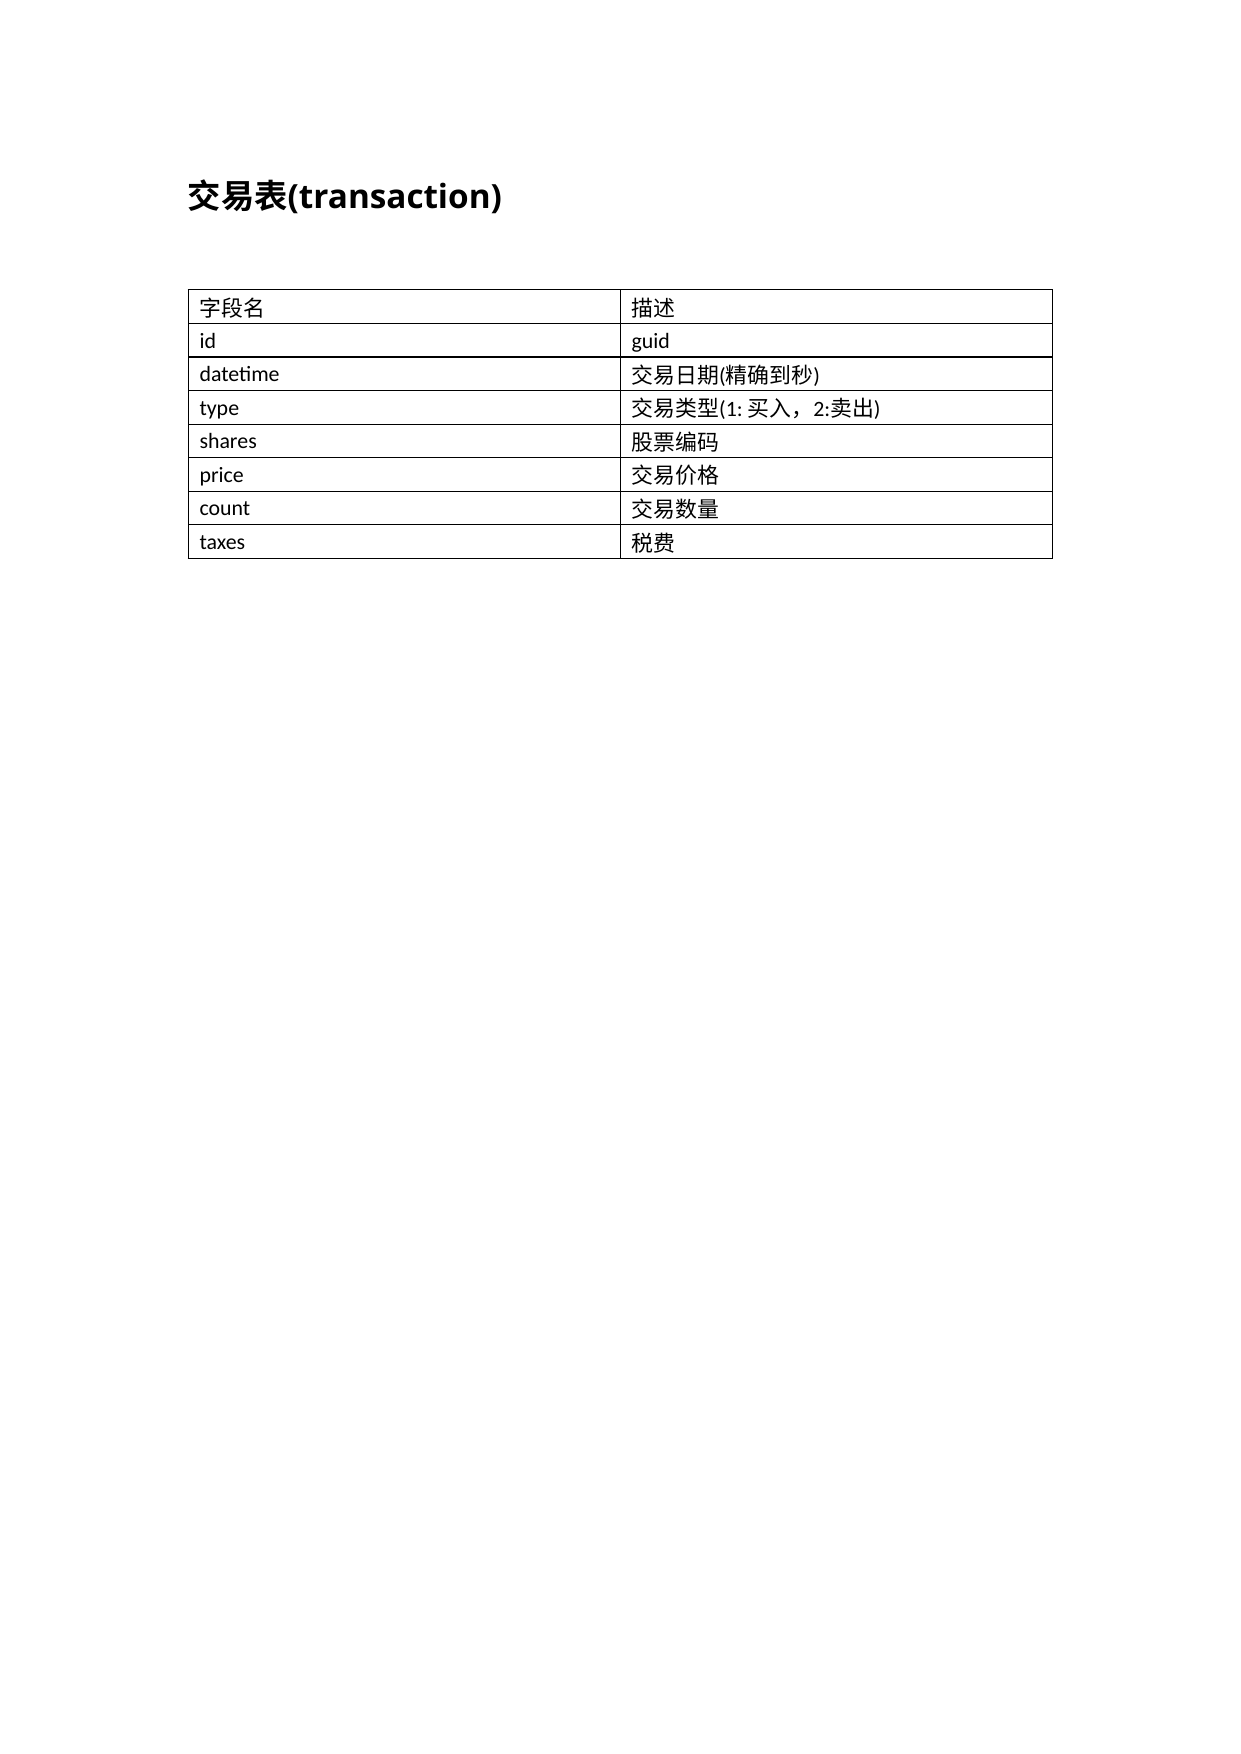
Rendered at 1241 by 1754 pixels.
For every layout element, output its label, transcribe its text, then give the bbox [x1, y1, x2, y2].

table_cell datetime [189, 358, 620, 390]
table_cell 交易日期(精确到秒) [621, 358, 1052, 390]
table_cell guid [621, 324, 1052, 356]
table_header 字段名 [189, 290, 620, 323]
table_cell 交易价格 [621, 458, 1052, 491]
table_cell 交易数量 [621, 492, 1052, 524]
table_cell id [189, 324, 620, 356]
table_cell 税费 [621, 525, 1052, 558]
table_cell count [189, 492, 620, 524]
table_cell 股票编码 [621, 425, 1052, 457]
table_cell taxes [189, 525, 620, 558]
table_cell shares [189, 425, 620, 457]
table_cell 交易类型(1: 买入，2:卖出) [621, 391, 1052, 423]
table_cell type [189, 391, 620, 423]
subtitle 交易表(transaction) [187, 162, 1053, 227]
table_cell price [189, 458, 620, 491]
table_header 描述 [621, 290, 1052, 323]
